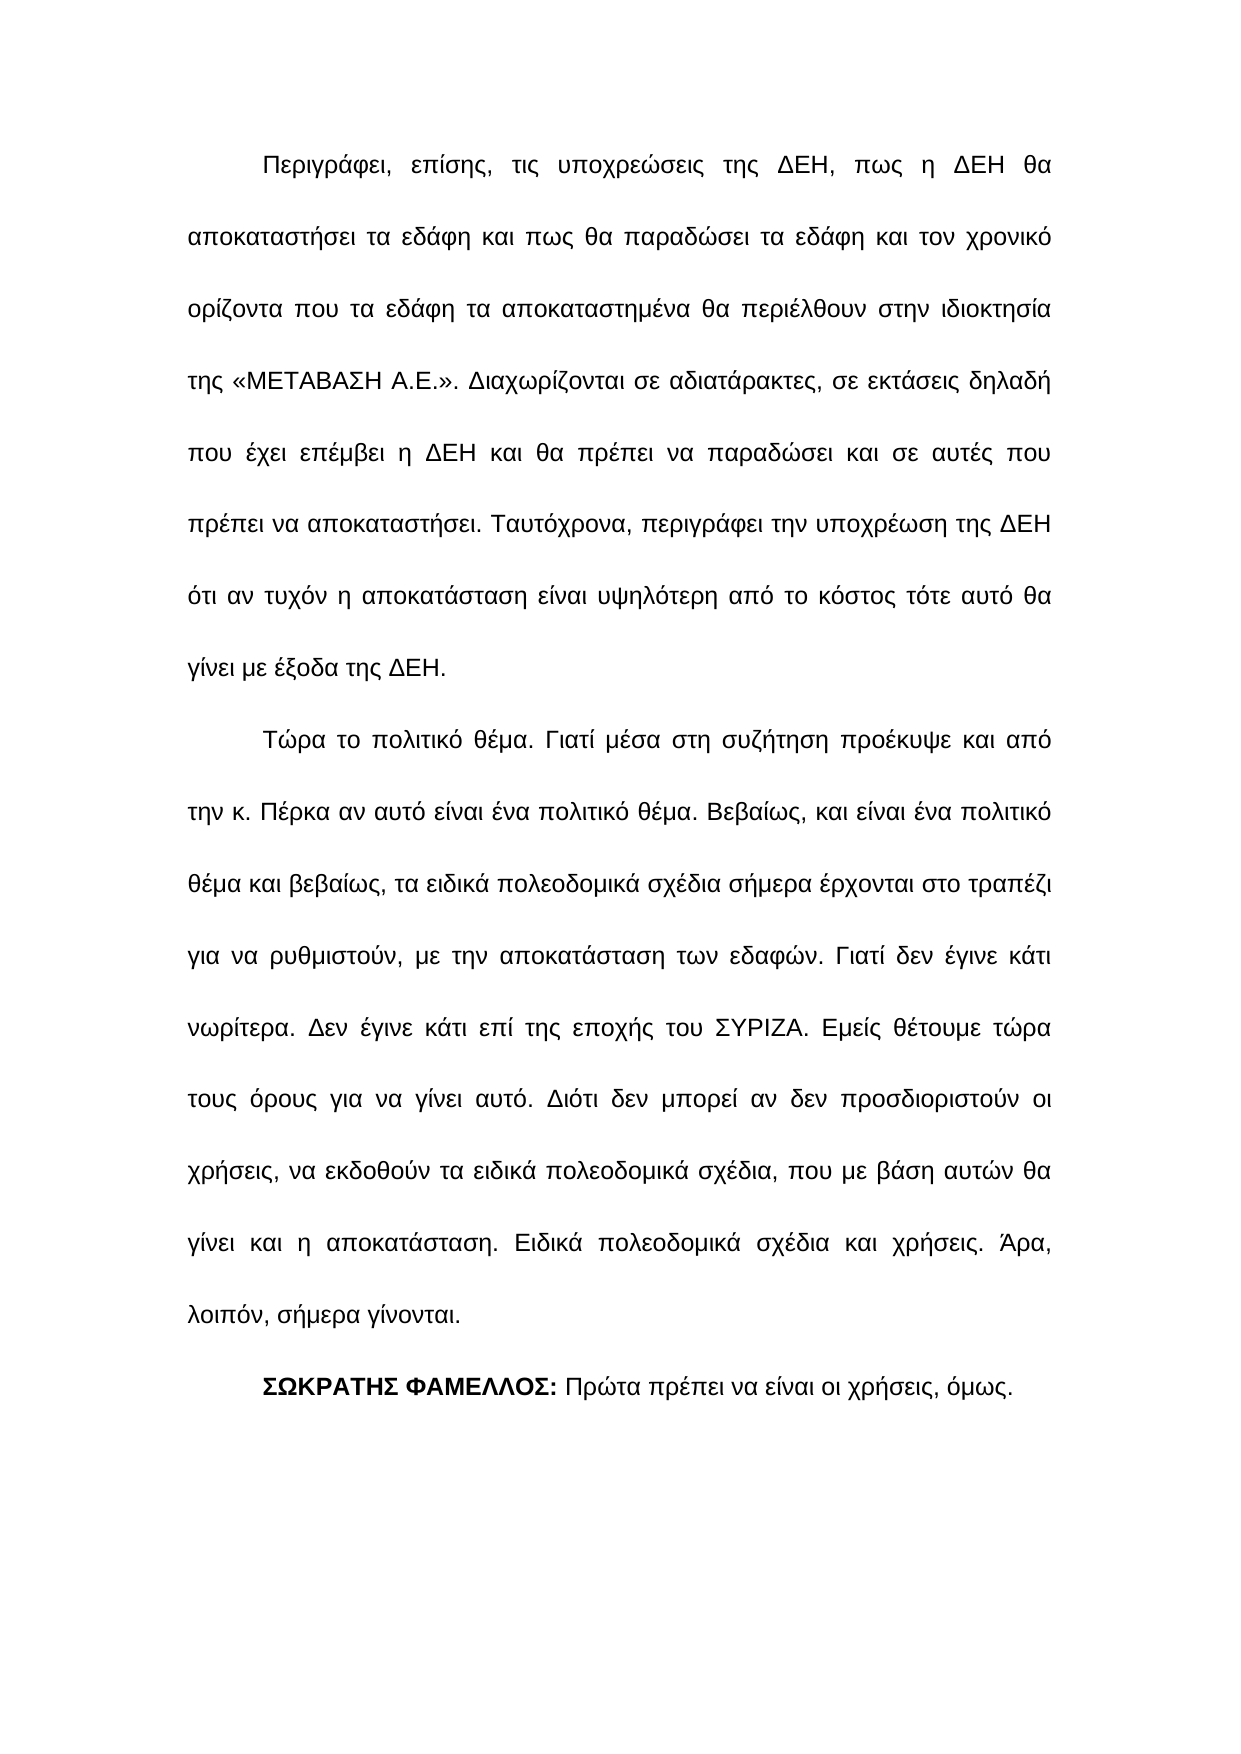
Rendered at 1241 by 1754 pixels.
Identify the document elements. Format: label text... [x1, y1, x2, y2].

text ΣΩΚΡΑΤΗΣ ΦΑΜΕΛΛΟΣ: Πρώτα πρέπει να είναι οι χρήσεις, όμως. [187, 1372, 1053, 1401]
text Τώρα το πολιτικό θέμα. Γιατί μέσα στη συζήτηση προέκυψε και από την κ. Πέρκα αν αυτό είναι ένα πολιτικό θέμα. Βεβαίως, και είναι ένα πολιτικό θέμα και βεβαίως, τα ειδικά πολεοδομικά σχέδια σήμερα έρχονται στο τραπέζι για να ρυθμιστούν, με την αποκατάσταση των εδαφών. Γιατί δεν έγινε κάτι νωρίτερα. Δεν έγινε κάτι επί της εποχής του ΣΥΡΙΖΑ. Εμείς θέτουμε τώρα τους όρους για να γίνει αυτό. Διότι δεν μπορεί αν δεν προσδιοριστούν οι χρήσεις, να εκδοθούν τα ειδικά πολεοδομικά σχέδια, που με βάση αυτών θα γίνει και η αποκατάσταση. Ειδικά πολεοδομικά σχέδια και χρήσεις. Άρα, λοιπόν, σήμερα γίνονται. [187, 725, 1053, 1329]
text Περιγράφει, επίσης, τις υποχρεώσεις της ΔΕΗ, πως η ΔΕΗ θα αποκαταστήσει τα εδάφη και πως θα παραδώσει τα εδάφη και τον χρονικό ορίζοντα που τα εδάφη τα αποκαταστημένα θα περιέλθουν στην ιδιοκτησία της «ΜΕΤΑΒΑΣΗ Α.Ε.». Διαχωρίζονται σε αδιατάρακτες, σε εκτάσεις δηλαδή που έχει επέμβει η ΔΕΗ και θα πρέπει να παραδώσει και σε αυτές που πρέπει να αποκαταστήσει. Ταυτόχρονα, περιγράφει την υποχρέωση της ΔΕΗ ότι αν τυχόν η αποκατάσταση είναι υψηλότερη από το κόστος τότε αυτό θα γίνει με έξοδα της ΔΕΗ. [187, 150, 1053, 682]
